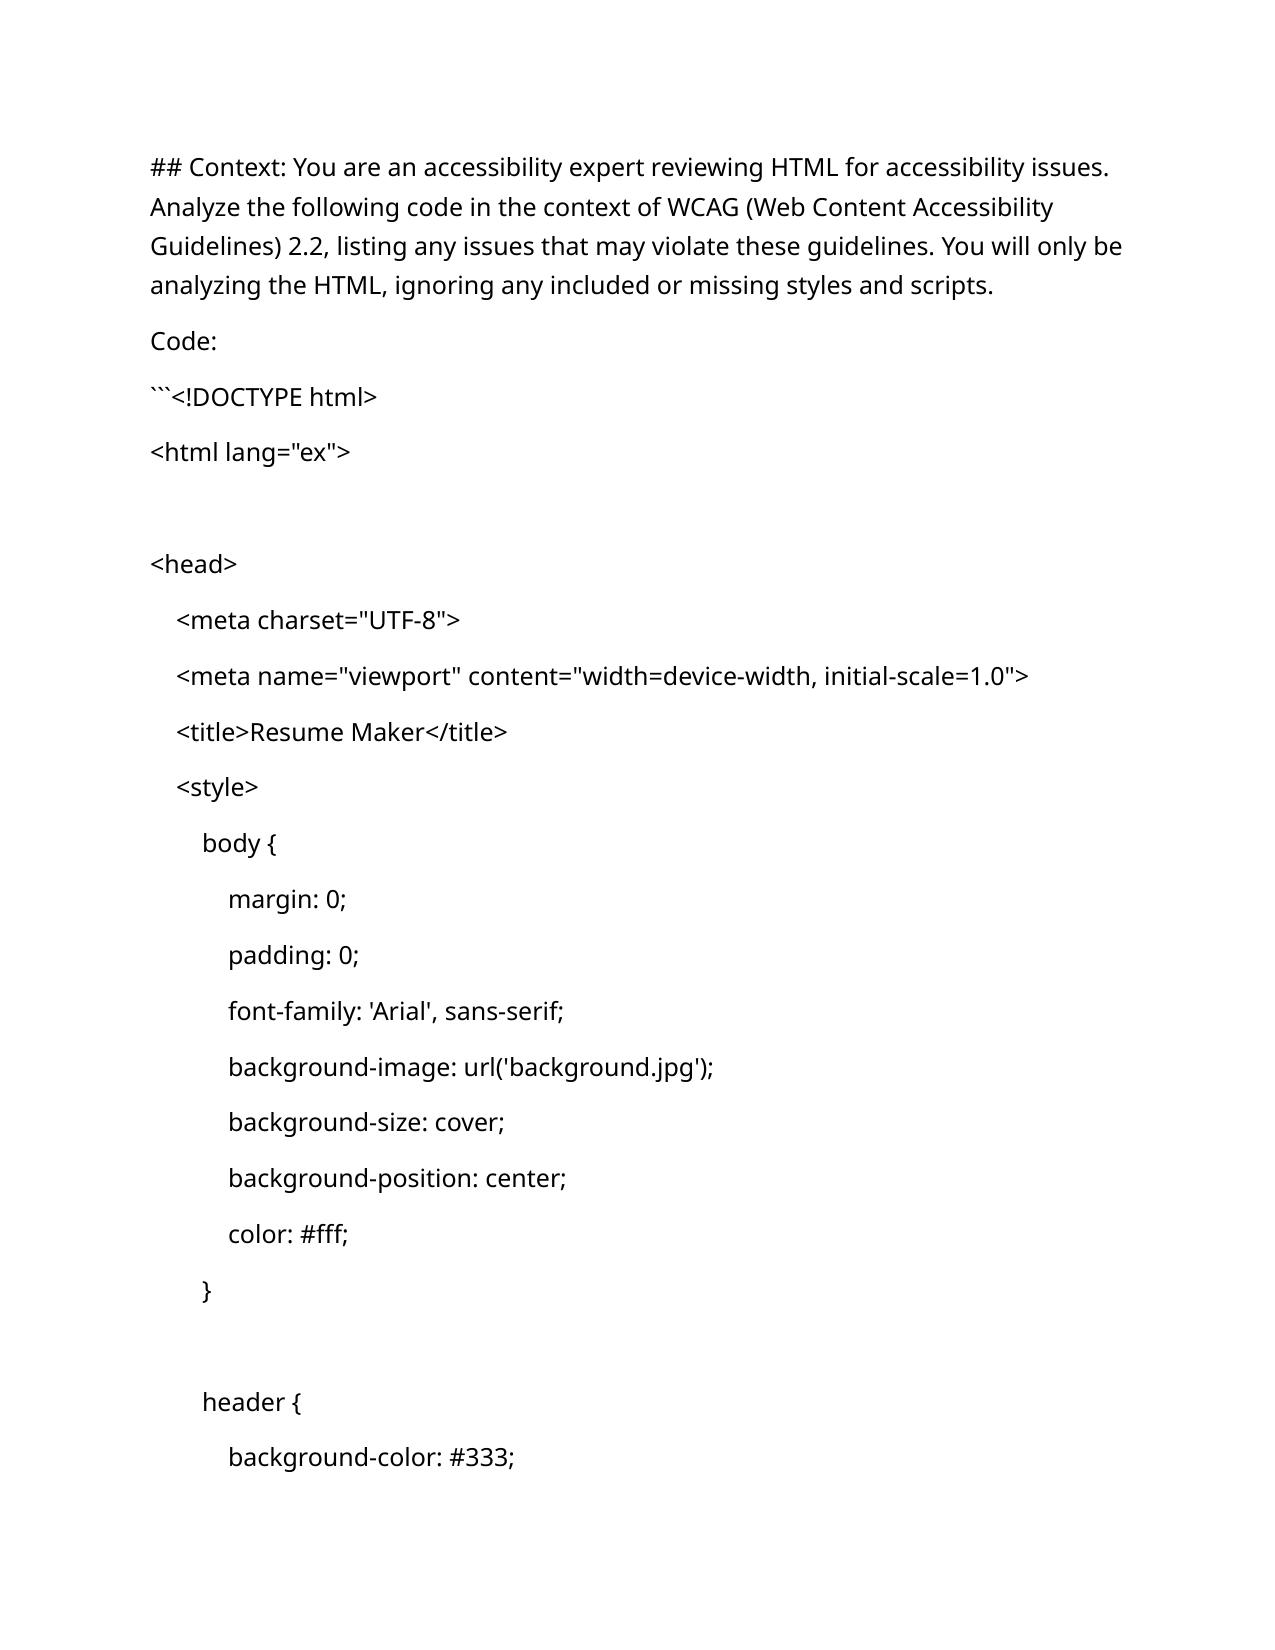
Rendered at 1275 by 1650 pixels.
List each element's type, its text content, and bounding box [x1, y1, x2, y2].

text background-size: cover; [150, 1105, 1125, 1139]
text font-family: 'Arial', sans-serif; [150, 993, 1125, 1027]
text background-image: url('background.jpg'); [150, 1049, 1125, 1083]
text ## Context: You are an accessibility expert reviewing HTML for accessibility issues. Analyze the following code in the context of WCAG (Web Content Accessibility Guidelines) 2.2, listing any issues that may violate these guidelines. You will only be analyzing the HTML, ignoring any included or missing styles and scripts. [150, 150, 1125, 302]
text <html lang="ex"> [150, 435, 1125, 469]
text header { [150, 1384, 1125, 1418]
text <meta charset="UTF-8"> [150, 602, 1125, 637]
text margin: 0; [150, 882, 1125, 916]
text Code: [150, 323, 1125, 357]
text <head> [150, 547, 1125, 581]
text ```<!DOCTYPE html> [150, 379, 1125, 413]
text <style> [150, 770, 1125, 804]
text body { [150, 826, 1125, 860]
text <meta name="viewport" content="width=device-width, initial-scale=1.0"> [150, 658, 1125, 692]
text background-position: center; [150, 1161, 1125, 1195]
text padding: 0; [150, 937, 1125, 972]
text <title>Resume Maker</title> [150, 714, 1125, 748]
text color: #fff; [150, 1217, 1125, 1251]
text background-color: #333; [150, 1440, 1125, 1474]
text } [150, 1272, 1125, 1307]
